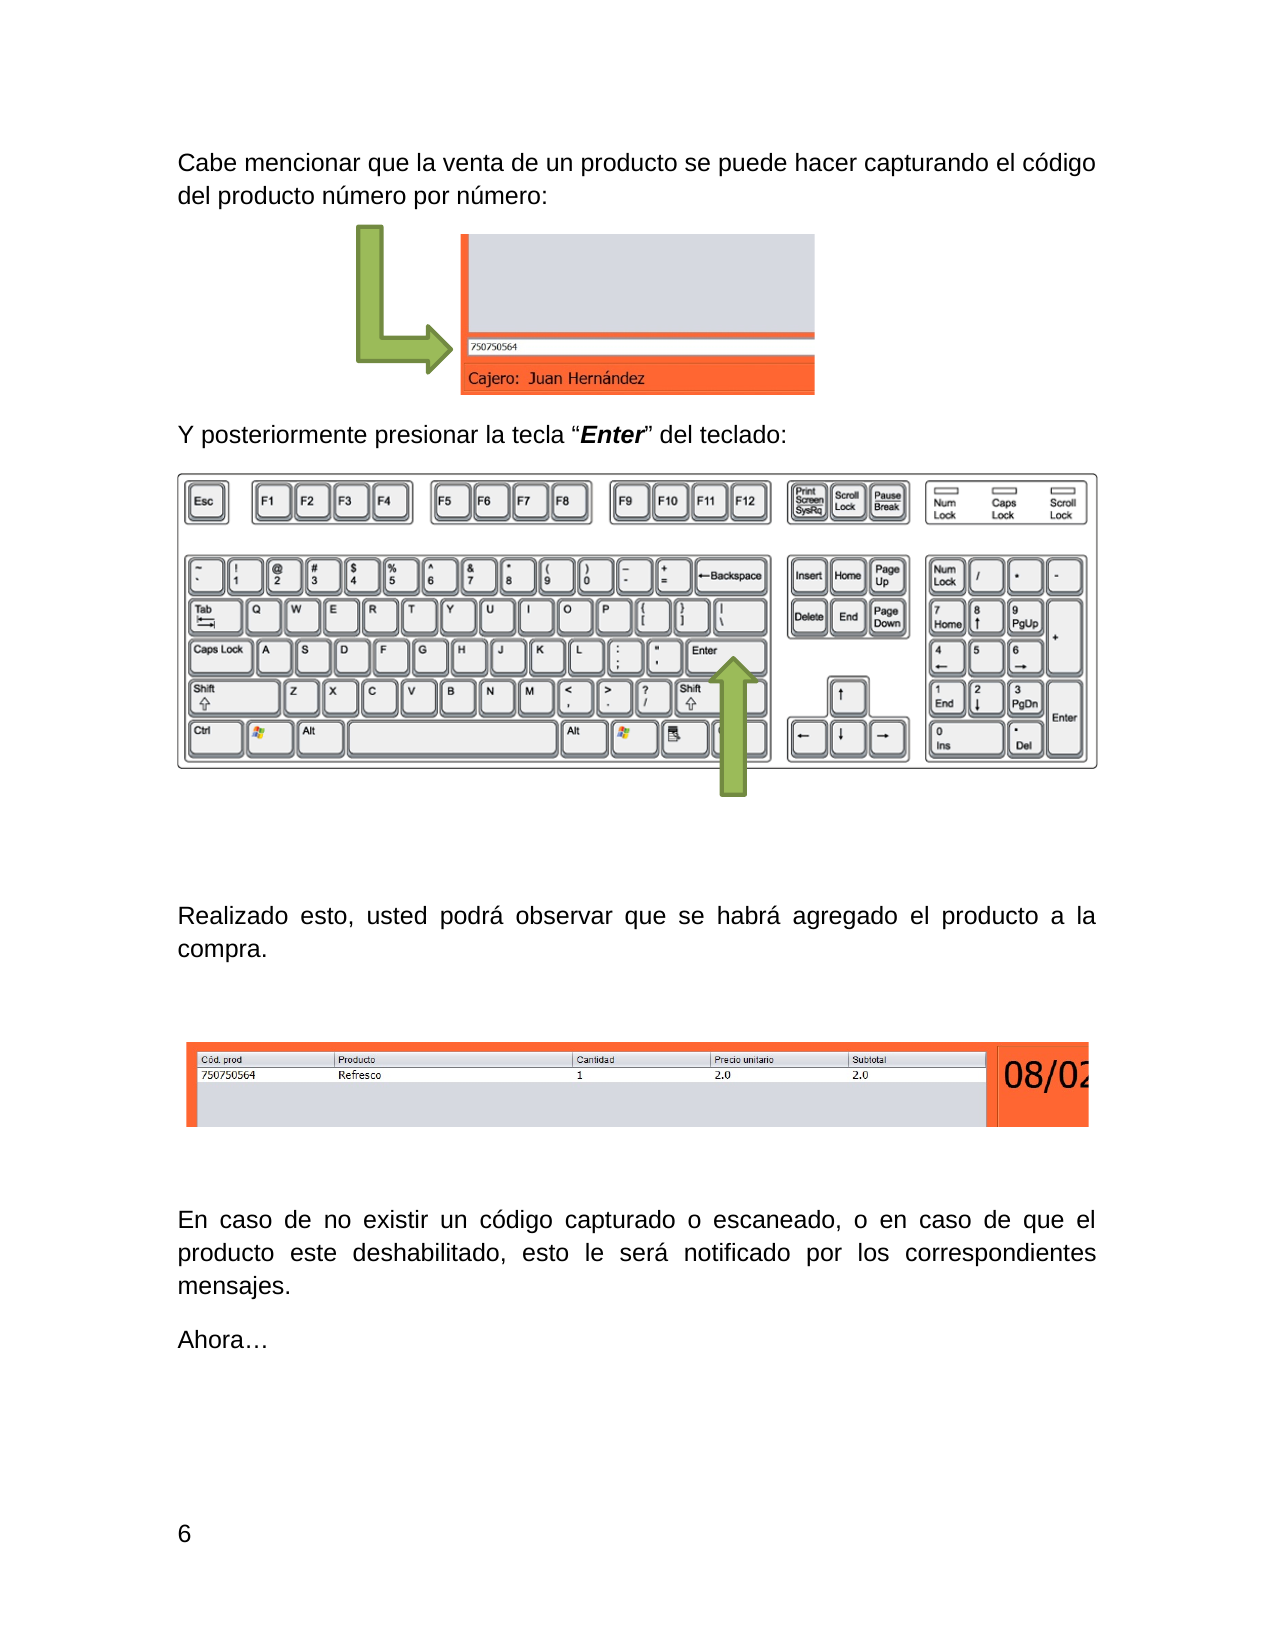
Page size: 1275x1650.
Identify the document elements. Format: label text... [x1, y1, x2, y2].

text Realizado esto, usted podrá observar que se habrá agregado el producto a la compra. [177, 901, 1098, 963]
text Cabe mencionar que la venta de un producto se puede hacer capturando el código del producto número por número: [177, 148, 1098, 209]
picture [460, 234, 815, 395]
picture [177, 473, 1098, 769]
text En caso de no existir un código capturado o escaneado, o en caso de que el producto este deshabilitado, esto le será notificado por los correspondientes mensajes. [177, 1205, 1098, 1300]
text Y posteriormente presionar la tecla “Enter” del teclado: [177, 420, 1098, 449]
picture [186, 1042, 1089, 1127]
text Ahora… [177, 1325, 1098, 1354]
